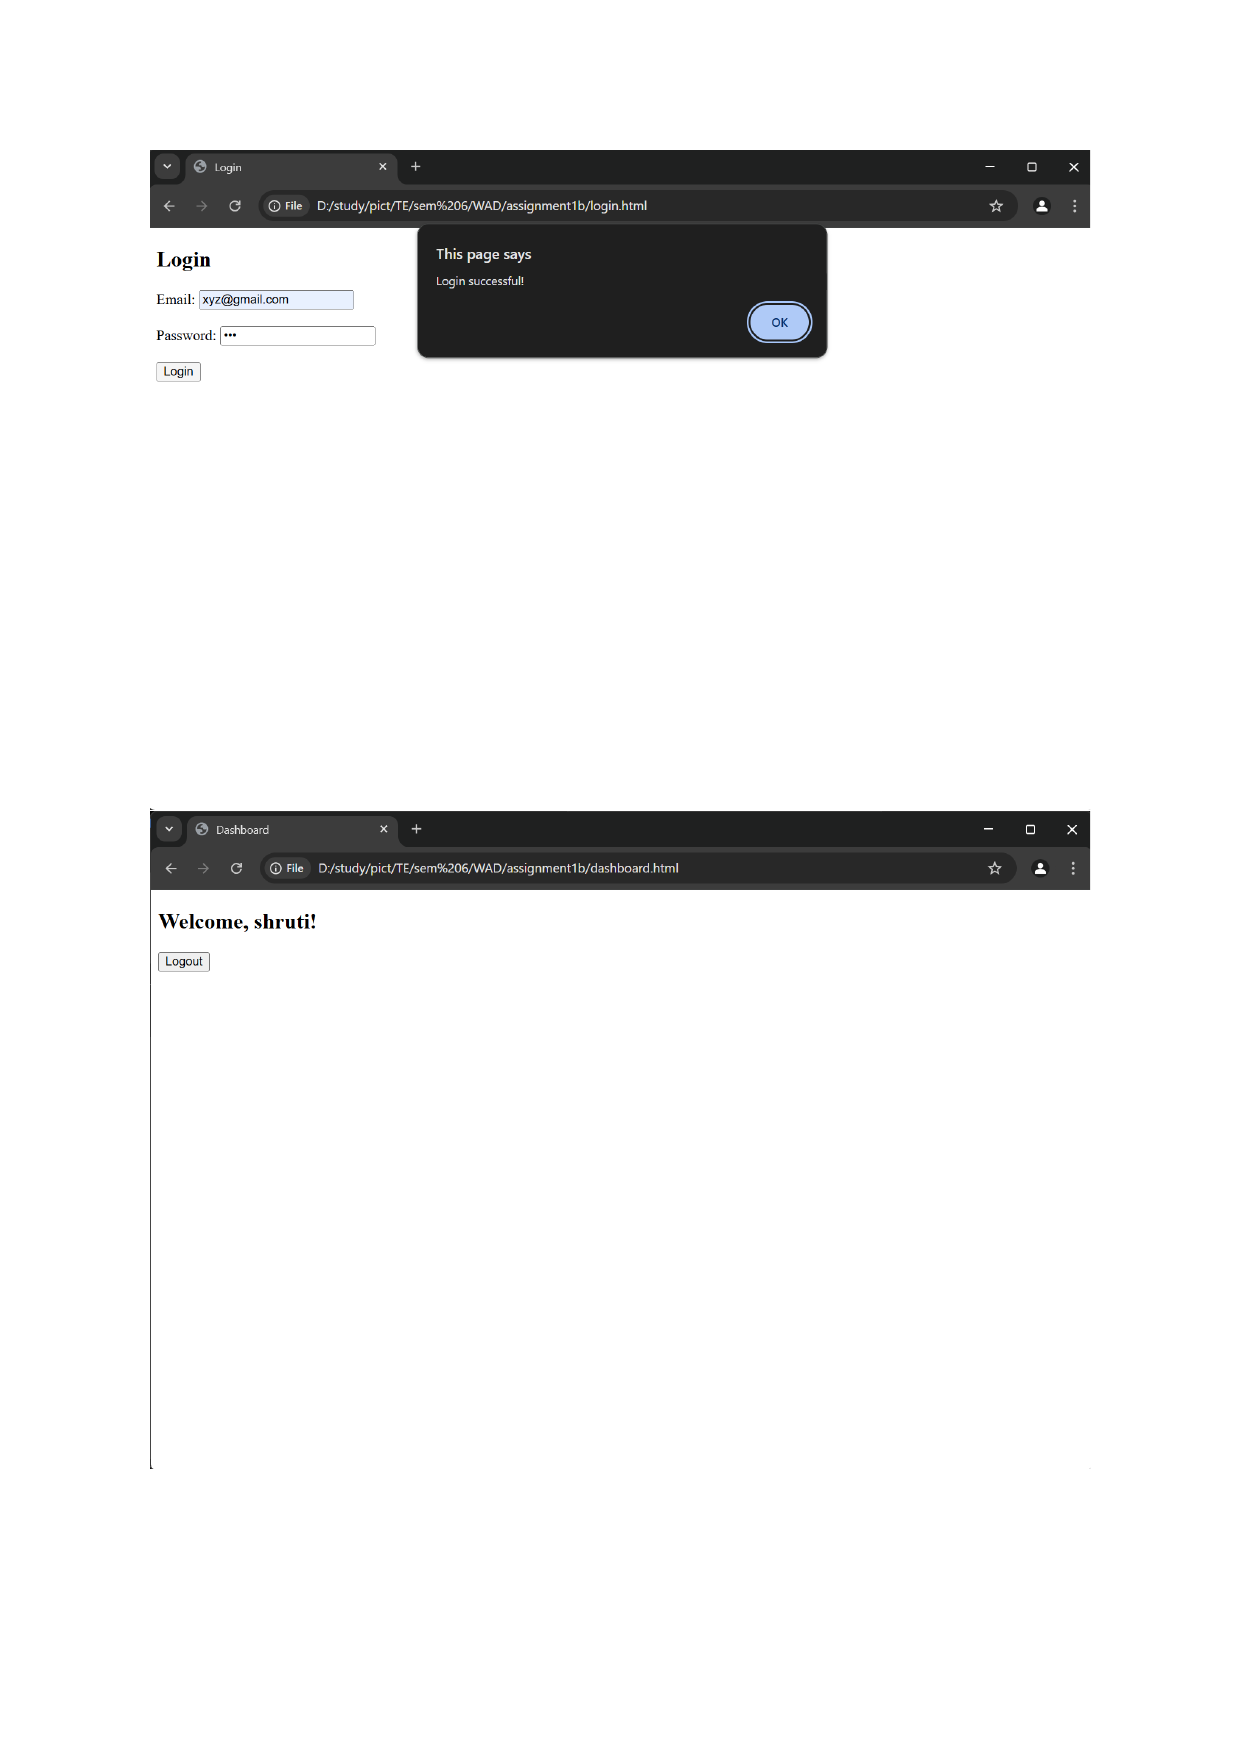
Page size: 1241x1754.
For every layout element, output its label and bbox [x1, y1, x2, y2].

picture [150, 150, 1091, 810]
picture [150, 811, 1091, 1469]
